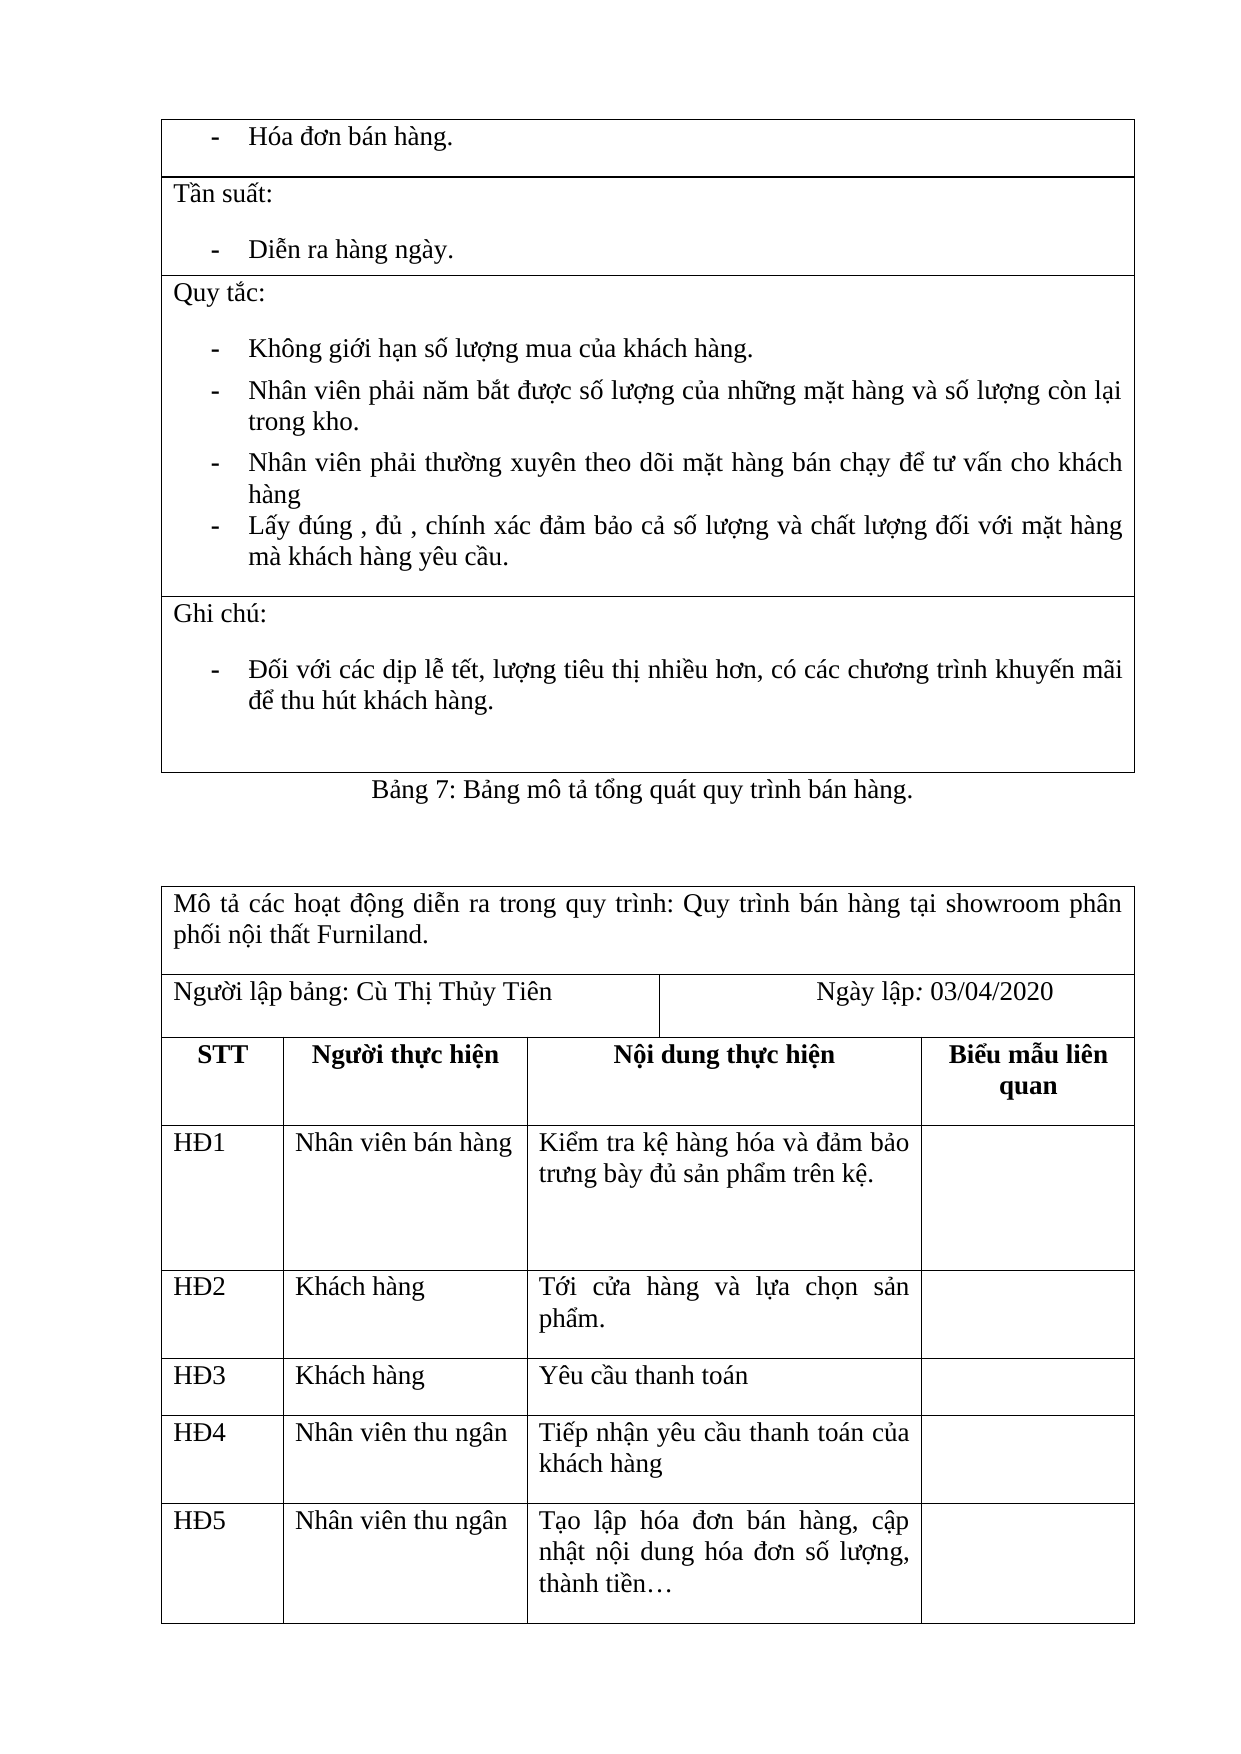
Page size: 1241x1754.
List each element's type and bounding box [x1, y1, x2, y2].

table_cell [150, 118, 1134, 1624]
